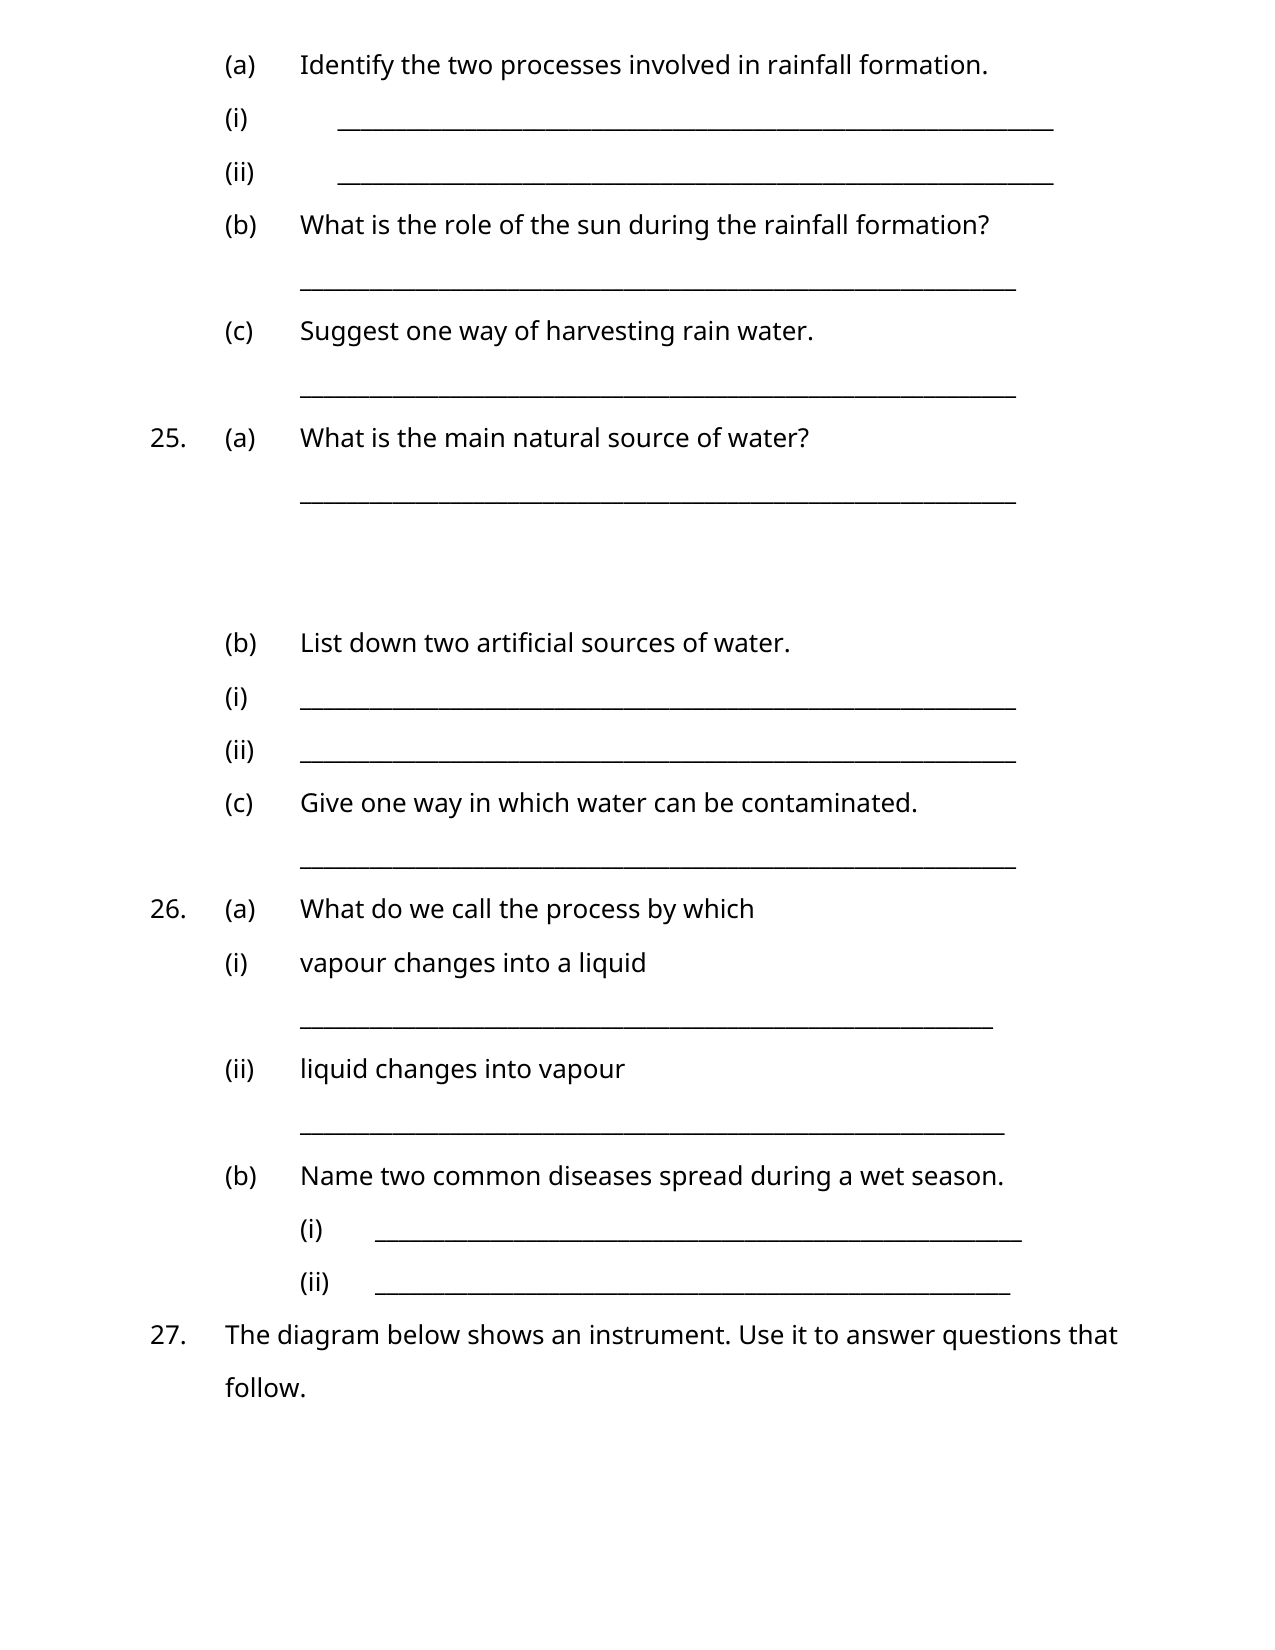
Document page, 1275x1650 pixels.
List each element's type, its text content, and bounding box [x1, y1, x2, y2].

text ______________________________________________________________ [300, 473, 1125, 508]
list Identify the two processes involved in rainfall formation. [225, 47, 1125, 82]
list Suggest one way of harvesting rain water. ______________________________________________________________ [225, 313, 1125, 402]
text (ii) _______________________________________________________ [150, 1264, 1125, 1299]
text ______________________________________________________________ [150, 838, 1125, 873]
list (a) What do we call the process by which [150, 891, 1125, 927]
list vapour changes into a liquid ____________________________________________________________ [225, 944, 1125, 1033]
list What is the role of the sun during the rainfall formation? ______________________________________________________________ [225, 207, 1125, 295]
text (b) Name two common diseases spread during a wet season. [150, 1157, 1125, 1193]
list The diagram below shows an instrument. Use it to answer questions that follow. [150, 1317, 1125, 1406]
list (a) What is the main natural source of water? [150, 419, 1125, 455]
text (i) ________________________________________________________ [150, 1210, 1125, 1246]
text (b) List down two artificial sources of water. [150, 625, 1125, 660]
text (i) ______________________________________________________________ [150, 678, 1125, 714]
list ______________________________________________________________ [225, 100, 1125, 136]
list ______________________________________________________________ [225, 153, 1125, 189]
text (c) Give one way in which water can be contaminated. [150, 784, 1125, 820]
text (ii) liquid changes into vapour _____________________________________________________________ [225, 1051, 1125, 1139]
text (ii) ______________________________________________________________ [150, 731, 1125, 767]
